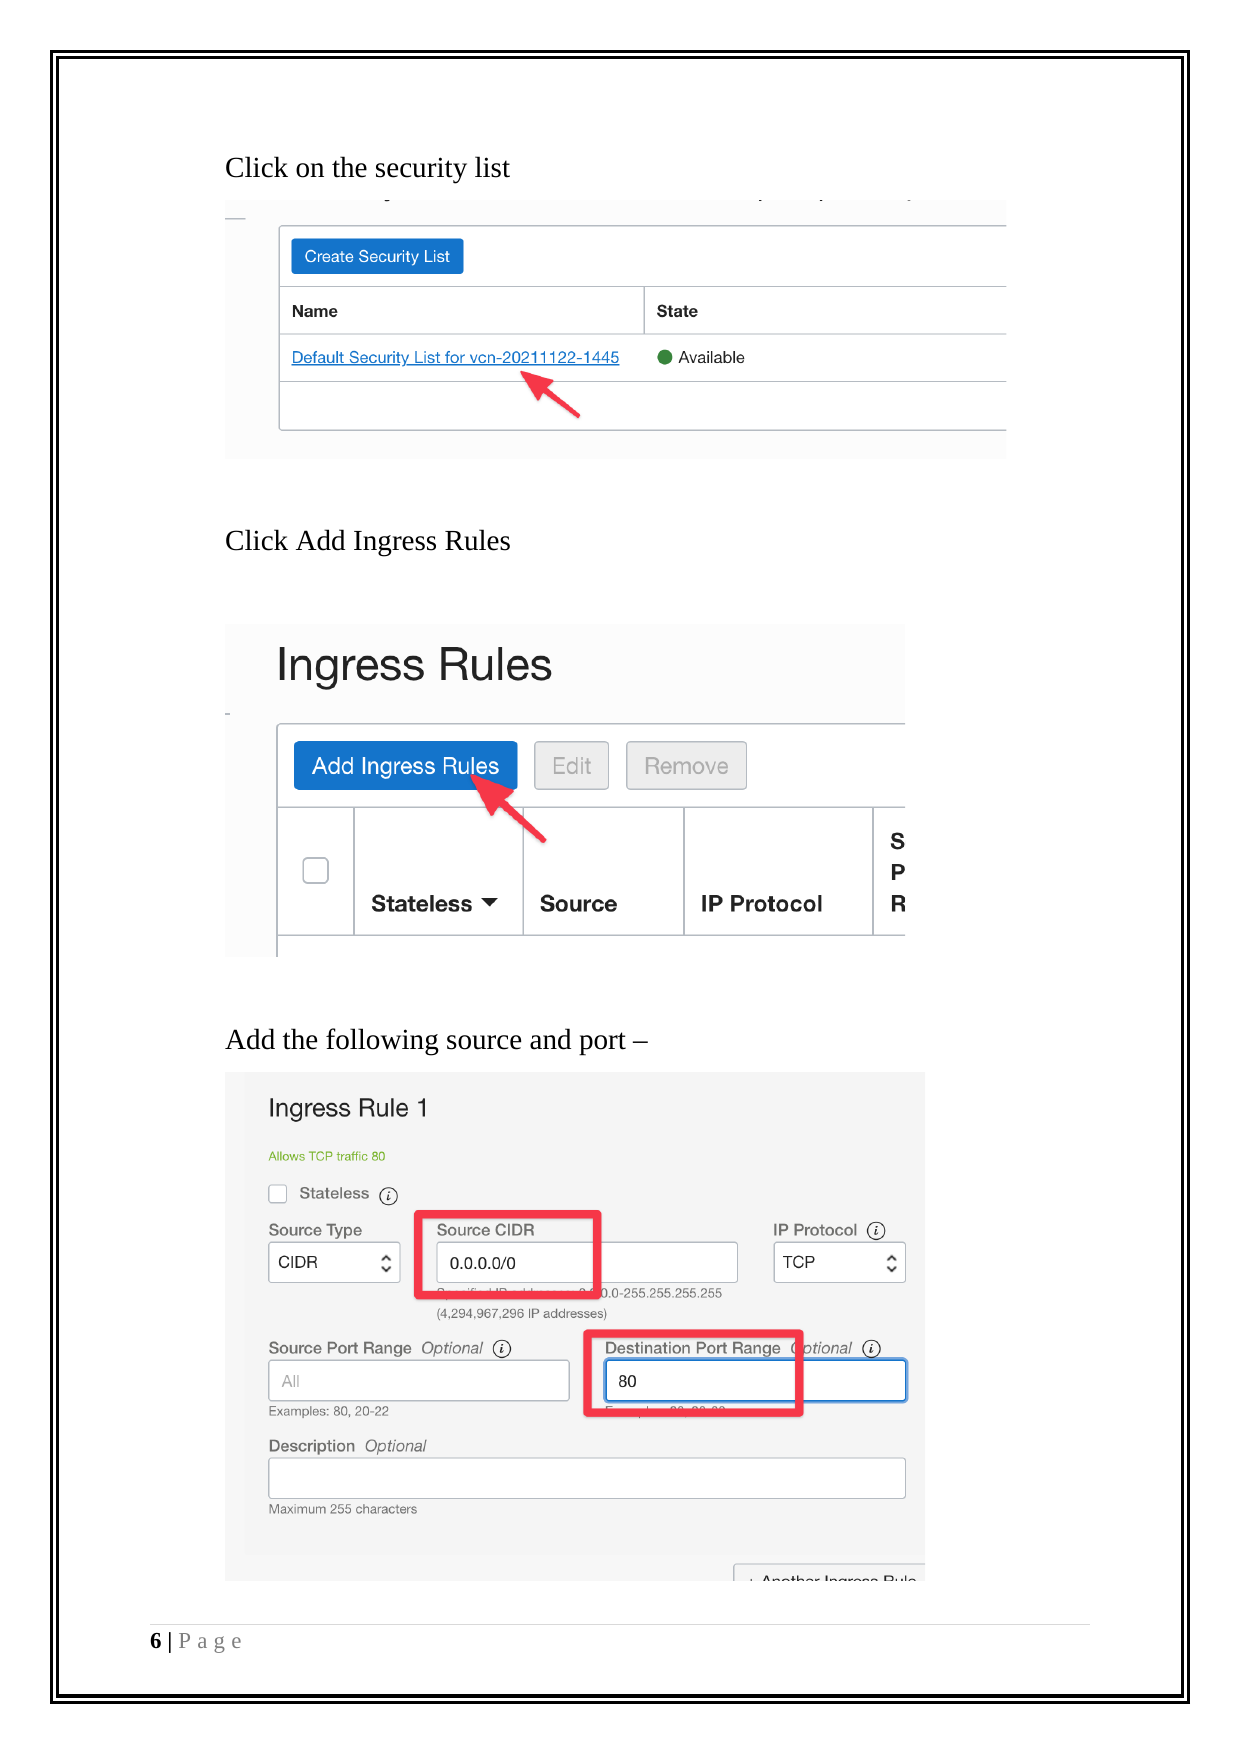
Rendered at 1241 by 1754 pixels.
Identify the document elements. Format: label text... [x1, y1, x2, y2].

picture [225, 200, 1007, 459]
picture [225, 624, 905, 957]
text Add the following source and port – [225, 1022, 1090, 1055]
picture [225, 1072, 926, 1581]
text Click Add Ingress Rules [225, 523, 1090, 557]
text Click on the security list [225, 150, 1090, 183]
